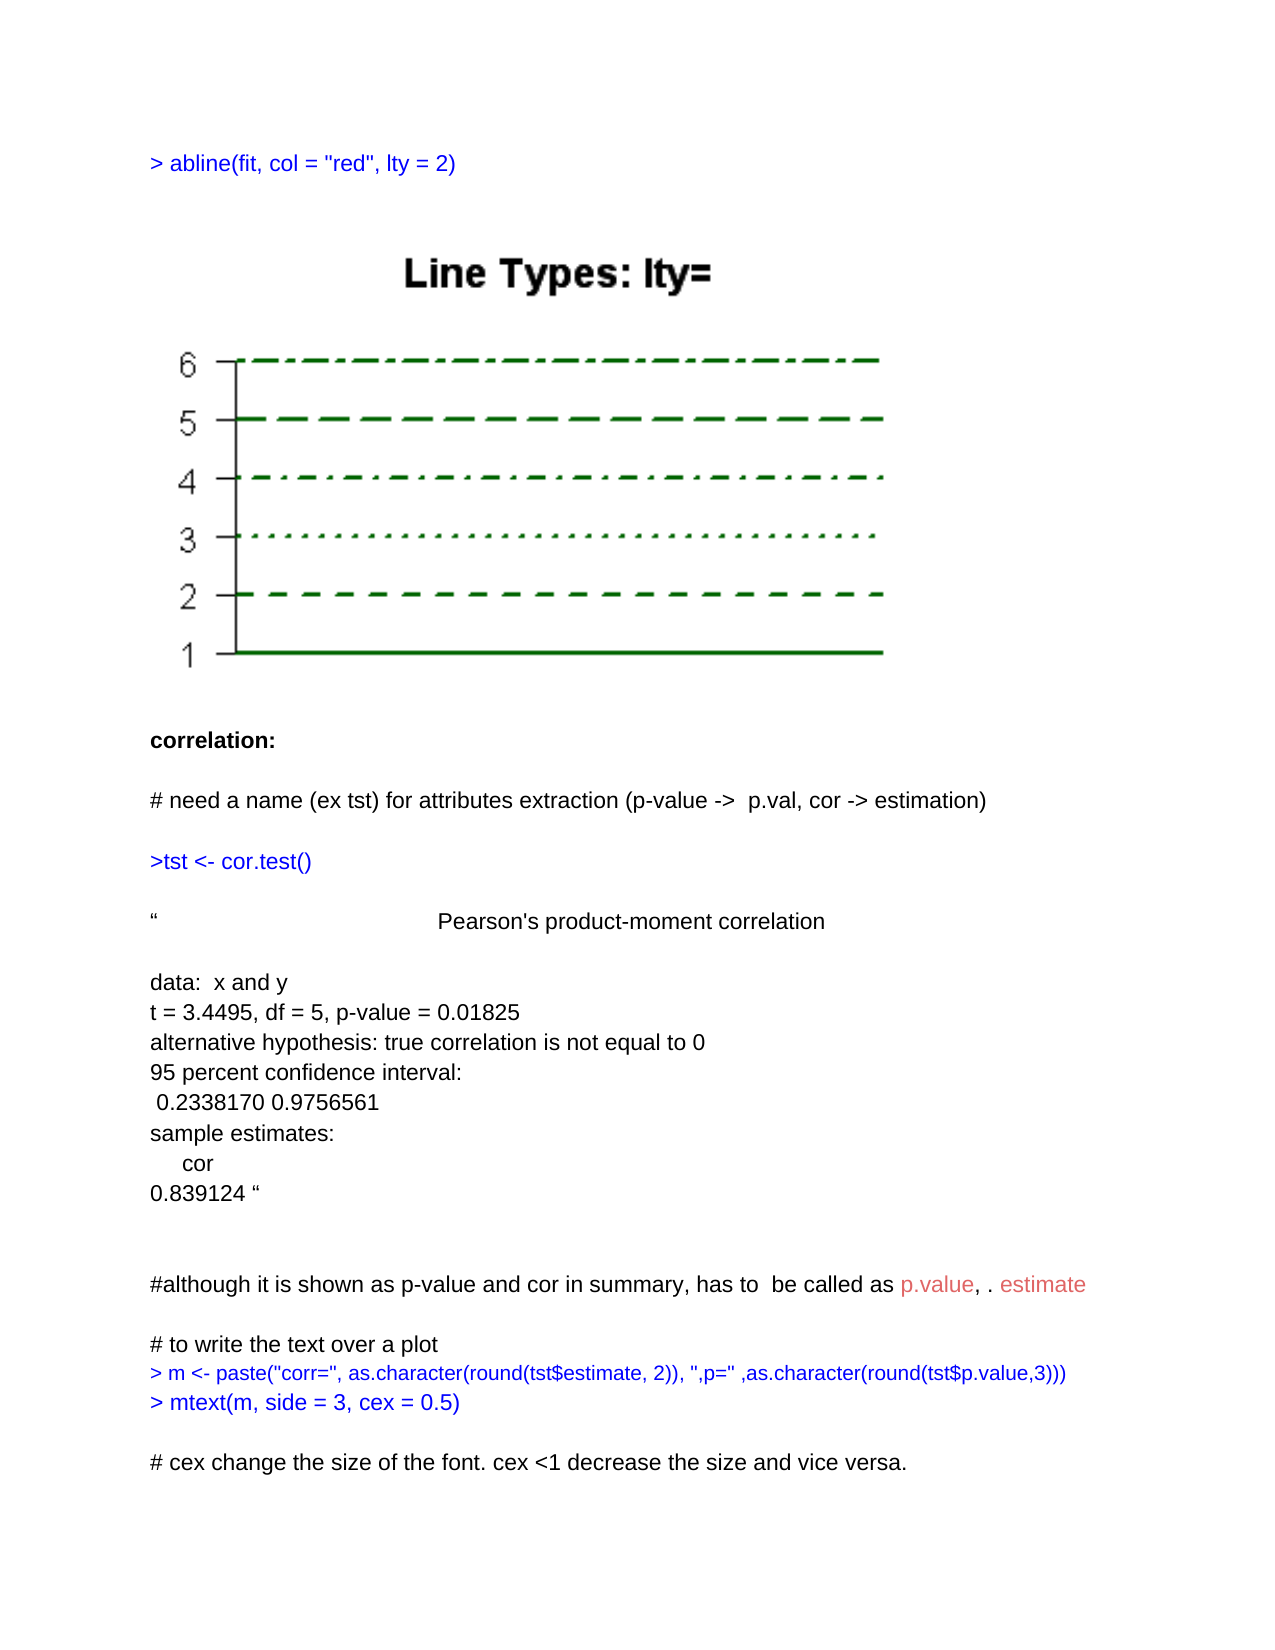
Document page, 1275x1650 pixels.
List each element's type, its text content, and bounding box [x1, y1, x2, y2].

text >tst <- cor.test() [150, 848, 1125, 874]
text > mtext(m, side = 3, cex = 0.5) [150, 1389, 1125, 1415]
text alternative hypothesis: true correlation is not equal to 0 [150, 1029, 1125, 1055]
text data: x and y [150, 968, 1125, 995]
text 95 percent confidence interval: [150, 1059, 1125, 1085]
text sample estimates: [150, 1119, 1125, 1146]
text 0.839124 “ [150, 1180, 1125, 1206]
text #although it is shown as p-value and cor in summary, has to be called as p.value, . estimate [150, 1271, 1125, 1297]
picture [150, 240, 913, 693]
text # cex change the size of the font. cex <1 decrease the size and vice versa. [150, 1449, 1125, 1475]
text > m <- paste("corr=", as.character(round(tst$estimate, 2)), ",p=" ,as.character(round(tst$p.value,3))) [150, 1361, 1125, 1385]
text > abline(fit, col = "red", lty = 2) [150, 150, 1125, 176]
text “ Pearson's product-moment correlation [150, 908, 1125, 934]
text # need a name (ex tst) for attributes extraction (p-value -> p.val, cor -> estimation) [150, 787, 1125, 813]
text 0.2338170 0.9756561 [150, 1089, 1125, 1116]
text t = 3.4495, df = 5, p-value = 0.01825 [150, 999, 1125, 1025]
text cor [150, 1150, 1125, 1176]
text correlation: [150, 727, 1125, 753]
text # to write the text over a plot [150, 1331, 1125, 1357]
